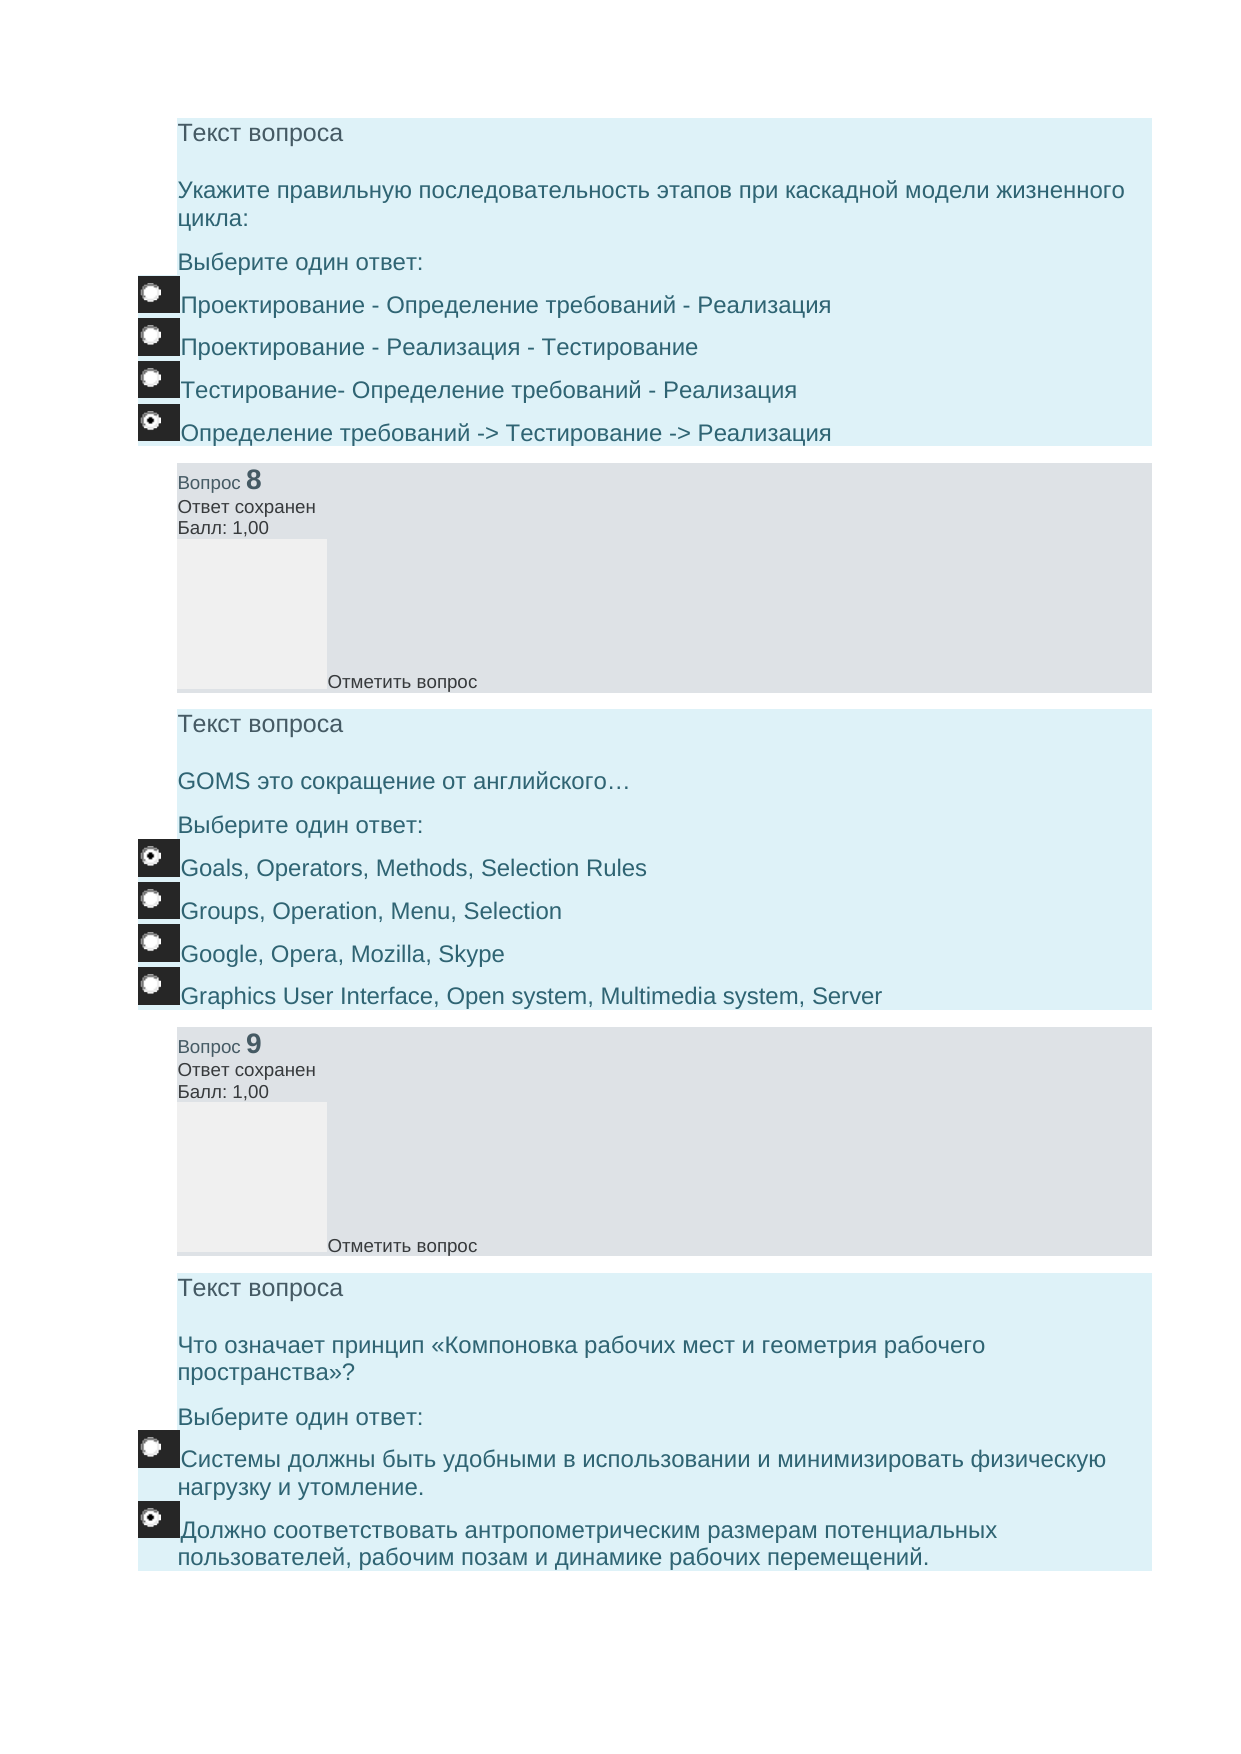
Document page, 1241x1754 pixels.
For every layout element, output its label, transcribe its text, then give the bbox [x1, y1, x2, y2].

text GOMS это сокращение от английского… [177, 767, 1152, 795]
text Текст вопроса [177, 118, 1152, 147]
text Тестирование- Определение требований - Реализация [138, 361, 1152, 404]
text Должно соответствовать антропометрическим размерам потенциальных пользователей, рабочим позам и динамике рабочих перемещений. [138, 1501, 1152, 1571]
text Укажите правильную последовательность этапов при каскадной модели жизненного цикла: [177, 176, 1152, 231]
text Вопрос 8 [177, 463, 1152, 495]
text Текст вопроса [177, 709, 1152, 738]
text Балл: 1,00 [177, 517, 1152, 538]
text Проектирование - Определение требований - Реализация [138, 276, 1152, 318]
text Google, Opera, Mozilla, Skype [138, 924, 1152, 967]
text Groups, Operation, Menu, Selection [138, 882, 1152, 924]
text Выберите один ответ: [177, 248, 1152, 276]
text Что означает принцип «Компоновка рабочих мест и геометрия рабочего пространства»? [177, 1331, 1152, 1386]
text Выберите один ответ: [177, 1403, 1152, 1430]
text Отметить вопрос [177, 538, 1152, 693]
text Ответ сохранен [177, 1059, 1152, 1081]
text Балл: 1,00 [177, 1081, 1152, 1102]
text Ответ сохранен [177, 495, 1152, 517]
text Определение требований -> Тестирование -> Реализация [138, 404, 1152, 446]
text Выберите один ответ: [177, 811, 1152, 839]
text Отметить вопрос [177, 1102, 1152, 1256]
text Текст вопроса [177, 1273, 1152, 1302]
text Goals, Operators, Methods, Selection Rules [138, 839, 1152, 882]
text Проектирование - Реализация - Тестирование [138, 318, 1152, 361]
text Graphics User Interface, Open system, Multimedia system, Server [138, 967, 1152, 1010]
text Вопрос 9 [177, 1027, 1152, 1059]
text Системы должны быть удобными в использовании и минимизировать физическую нагрузку и утомление. [138, 1430, 1152, 1501]
